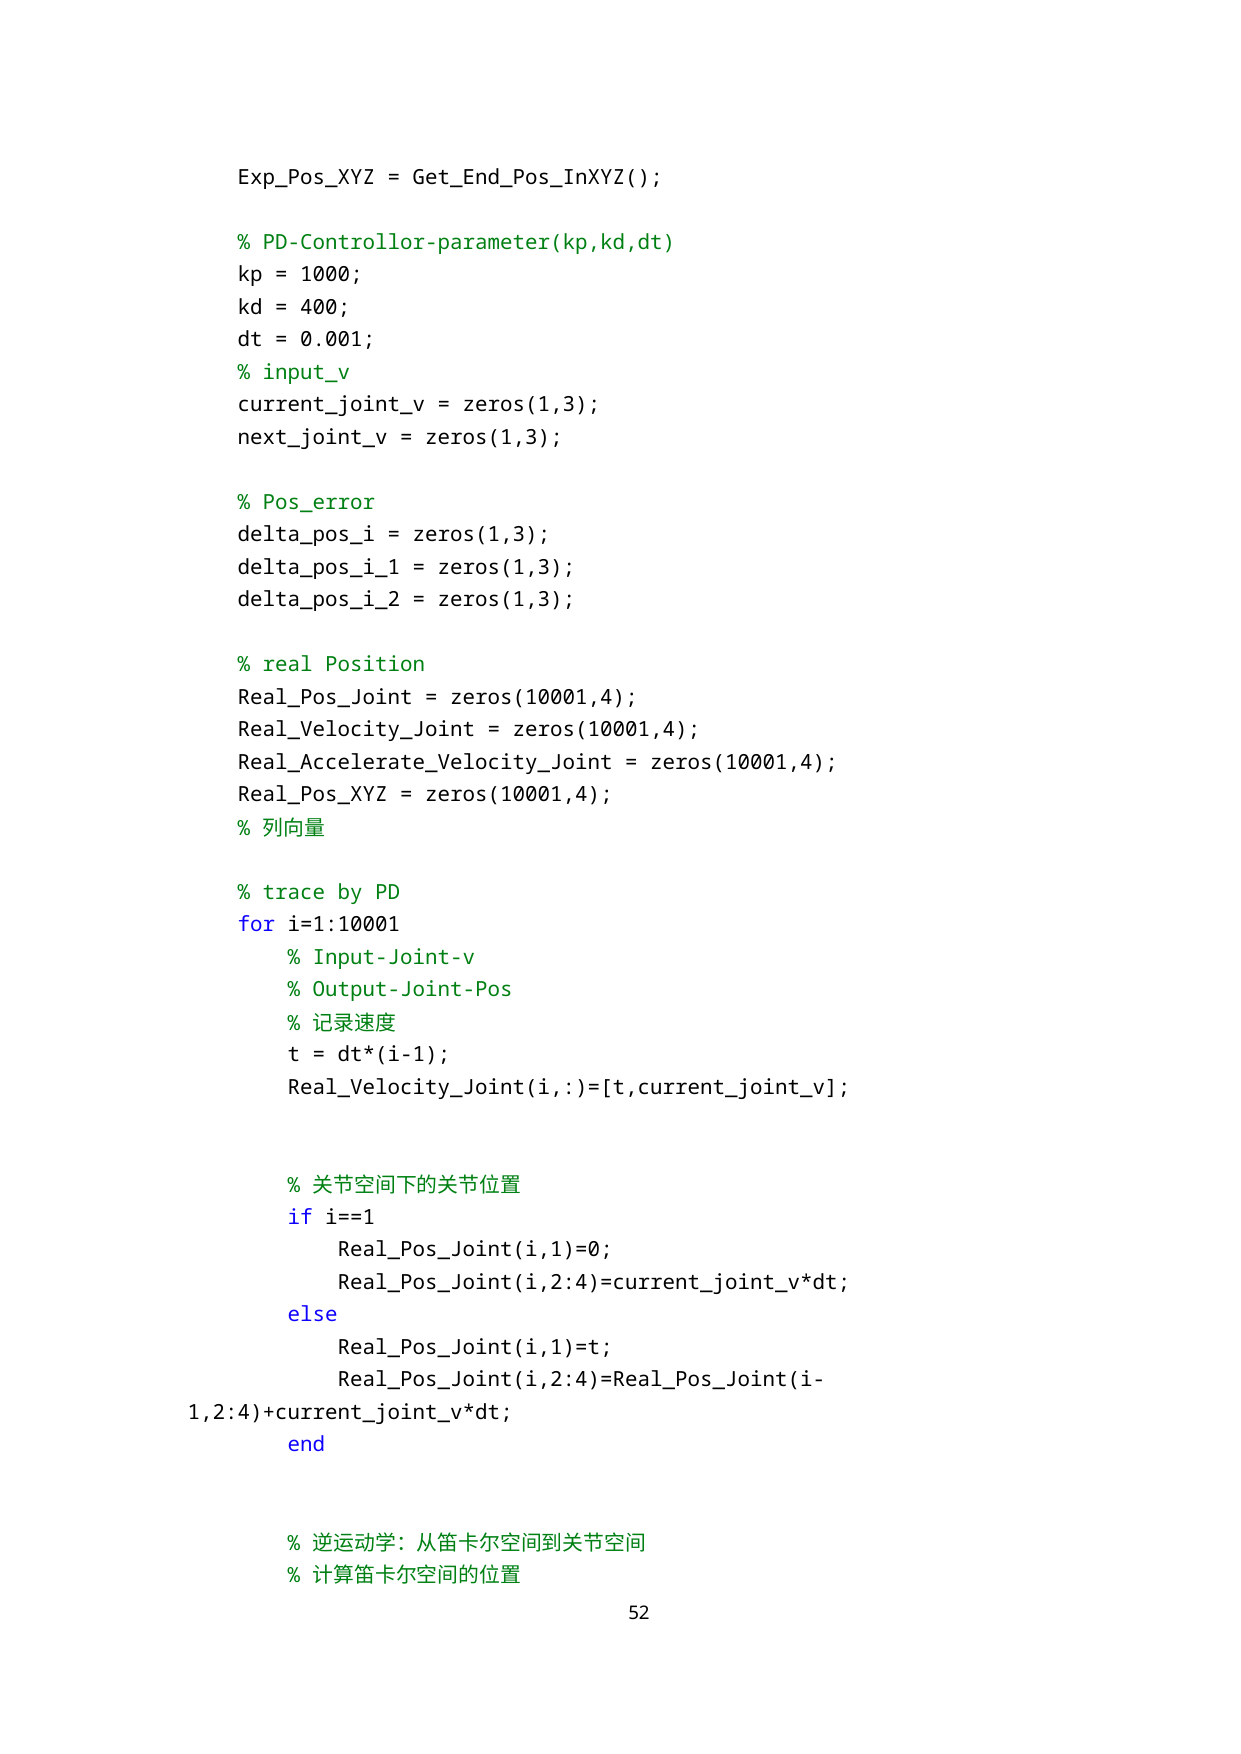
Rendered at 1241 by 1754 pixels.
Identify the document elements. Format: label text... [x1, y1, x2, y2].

text dt = 0.001; [187, 322, 1053, 355]
text % input_v [187, 355, 1053, 387]
text Real_Velocity_Joint(i,:)=[t,current_joint_v]; [187, 1070, 1053, 1102]
text % PD-Controllor-parameter(kp,kd,dt) [187, 225, 1053, 257]
text % 关节空间下的关节位置 [187, 1167, 1053, 1200]
text t = dt*(i-1); [187, 1037, 1053, 1070]
text delta_pos_i = zeros(1,3); [187, 517, 1053, 550]
text Real_Velocity_Joint = zeros(10001,4); [187, 712, 1053, 745]
text % 逆运动学：从笛卡尔空间到关节空间 [187, 1525, 1053, 1557]
text end [187, 1427, 1053, 1460]
text kd = 400; [187, 290, 1053, 322]
text Exp_Pos_XYZ = Get_End_Pos_InXYZ(); [187, 160, 1053, 192]
text delta_pos_i_1 = zeros(1,3); [187, 550, 1053, 582]
text kp = 1000; [187, 257, 1053, 290]
text % 计算笛卡尔空间的位置 [187, 1557, 1053, 1590]
text % real Position [187, 647, 1053, 680]
text Real_Pos_Joint(i,2:4)=Real_Pos_Joint(i-1,2:4)+current_joint_v*dt; [187, 1362, 1053, 1427]
text Real_Pos_Joint(i,1)=t; [187, 1330, 1053, 1362]
text next_joint_v = zeros(1,3); [187, 420, 1053, 452]
text % Input-Joint-v [187, 940, 1053, 972]
text % Output-Joint-Pos [187, 972, 1053, 1005]
text for i=1:10001 [187, 907, 1053, 940]
text % 列向量 [187, 810, 1053, 842]
text Real_Pos_Joint = zeros(10001,4); [187, 680, 1053, 712]
text Real_Pos_XYZ = zeros(10001,4); [187, 777, 1053, 810]
text Real_Pos_Joint(i,2:4)=current_joint_v*dt; [187, 1265, 1053, 1297]
text % trace by PD [187, 875, 1053, 907]
text % 记录速度 [187, 1005, 1053, 1037]
text delta_pos_i_2 = zeros(1,3); [187, 582, 1053, 615]
text else [187, 1297, 1053, 1330]
text % Pos_error [187, 485, 1053, 517]
text current_joint_v = zeros(1,3); [187, 387, 1053, 420]
text Real_Accelerate_Velocity_Joint = zeros(10001,4); [187, 745, 1053, 777]
text Real_Pos_Joint(i,1)=0; [187, 1232, 1053, 1265]
text if i==1 [187, 1200, 1053, 1232]
